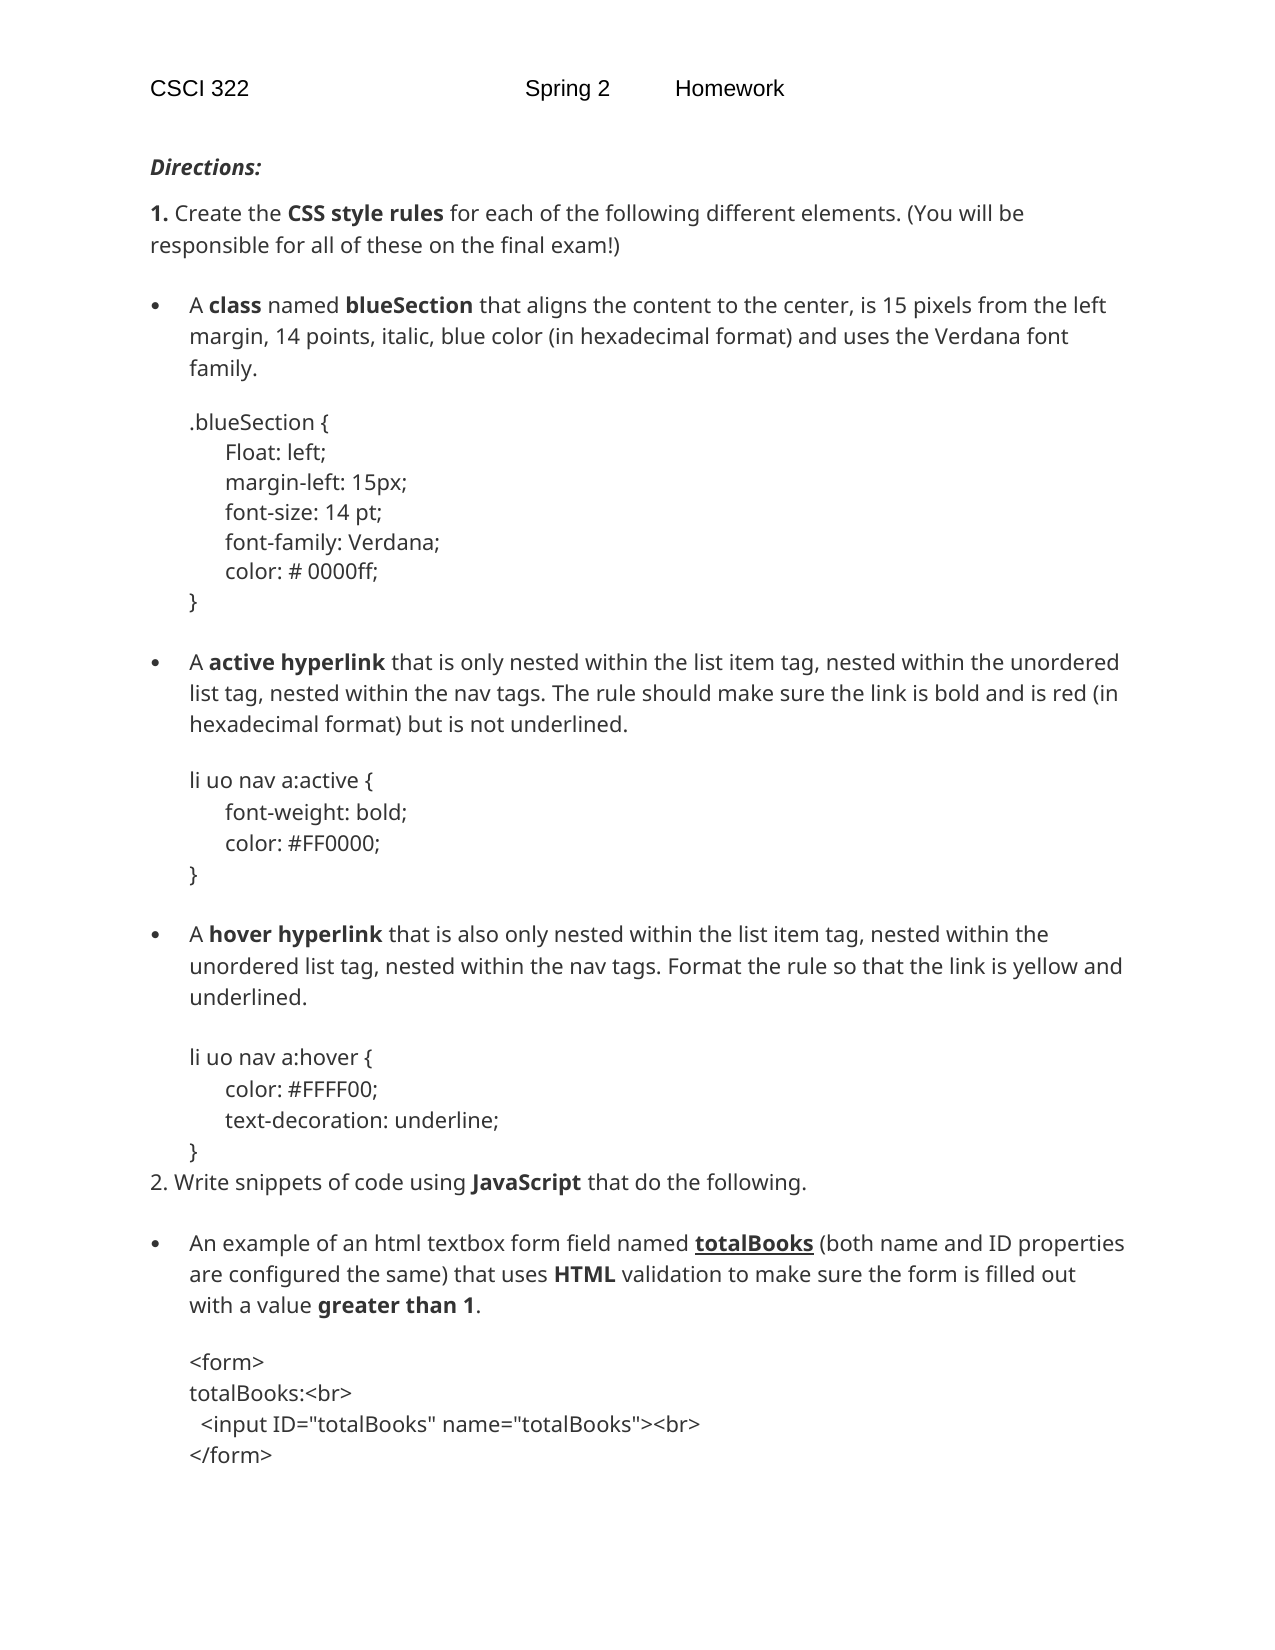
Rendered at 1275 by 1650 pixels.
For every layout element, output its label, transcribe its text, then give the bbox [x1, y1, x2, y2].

text text-decoration: underline; [189, 1103, 1125, 1134]
text color: #FFFF00; [189, 1072, 1125, 1103]
text </form> [189, 1439, 1125, 1470]
text margin-left: 15px; [189, 467, 1125, 497]
text color: # 0000ff; [189, 556, 1125, 586]
text } [150, 1134, 1125, 1166]
list A hover hyperlink that is also only nested within the list item tag, nested within the unordered list tag, nested within the nav tags. Format the rule so that the link is yellow and underlined. [152, 918, 1125, 1012]
text font-family: Verdana; [189, 526, 1125, 556]
text <input ID="totalBooks" name="totalBooks"><br> [189, 1407, 1125, 1439]
text totalBooks:<br> [189, 1376, 1125, 1407]
text .blueSection { [189, 407, 1125, 437]
list An example of an html textbox form field named totalBooks (both name and ID properties are configured the same) that uses HTML validation to make sure the form is filled out with a value greater than 1. [152, 1226, 1125, 1320]
text Float: left; [189, 437, 1125, 467]
text } [189, 586, 1125, 616]
text 1. Create the CSS style rules for each of the following different elements. (You will be responsible for all of these on the final exam!) [150, 197, 1125, 259]
text li uo nav a:hover { [189, 1041, 1125, 1072]
text color: #FF0000; [189, 826, 1125, 857]
text font-weight: bold; [189, 795, 1125, 826]
text font-size: 14 pt; [189, 497, 1125, 526]
text } [189, 857, 1125, 889]
text 2. Write snippets of code using JavaScript that do the following. [150, 1166, 1125, 1197]
list A class named blueSection that aligns the content to the center, is 15 pixels from the left margin, 14 points, italic, blue color (in hexadecimal format) and uses the Verdana font family. [152, 288, 1125, 382]
text Directions: [150, 150, 1125, 181]
list A active hyperlink that is only nested within the list item tag, nested within the unordered list tag, nested within the nav tags. The rule should make sure the link is bold and is red (in hexadecimal format) but is not underlined. [152, 645, 1125, 739]
text <form> [189, 1345, 1125, 1376]
text li uo nav a:active { [189, 764, 1125, 795]
